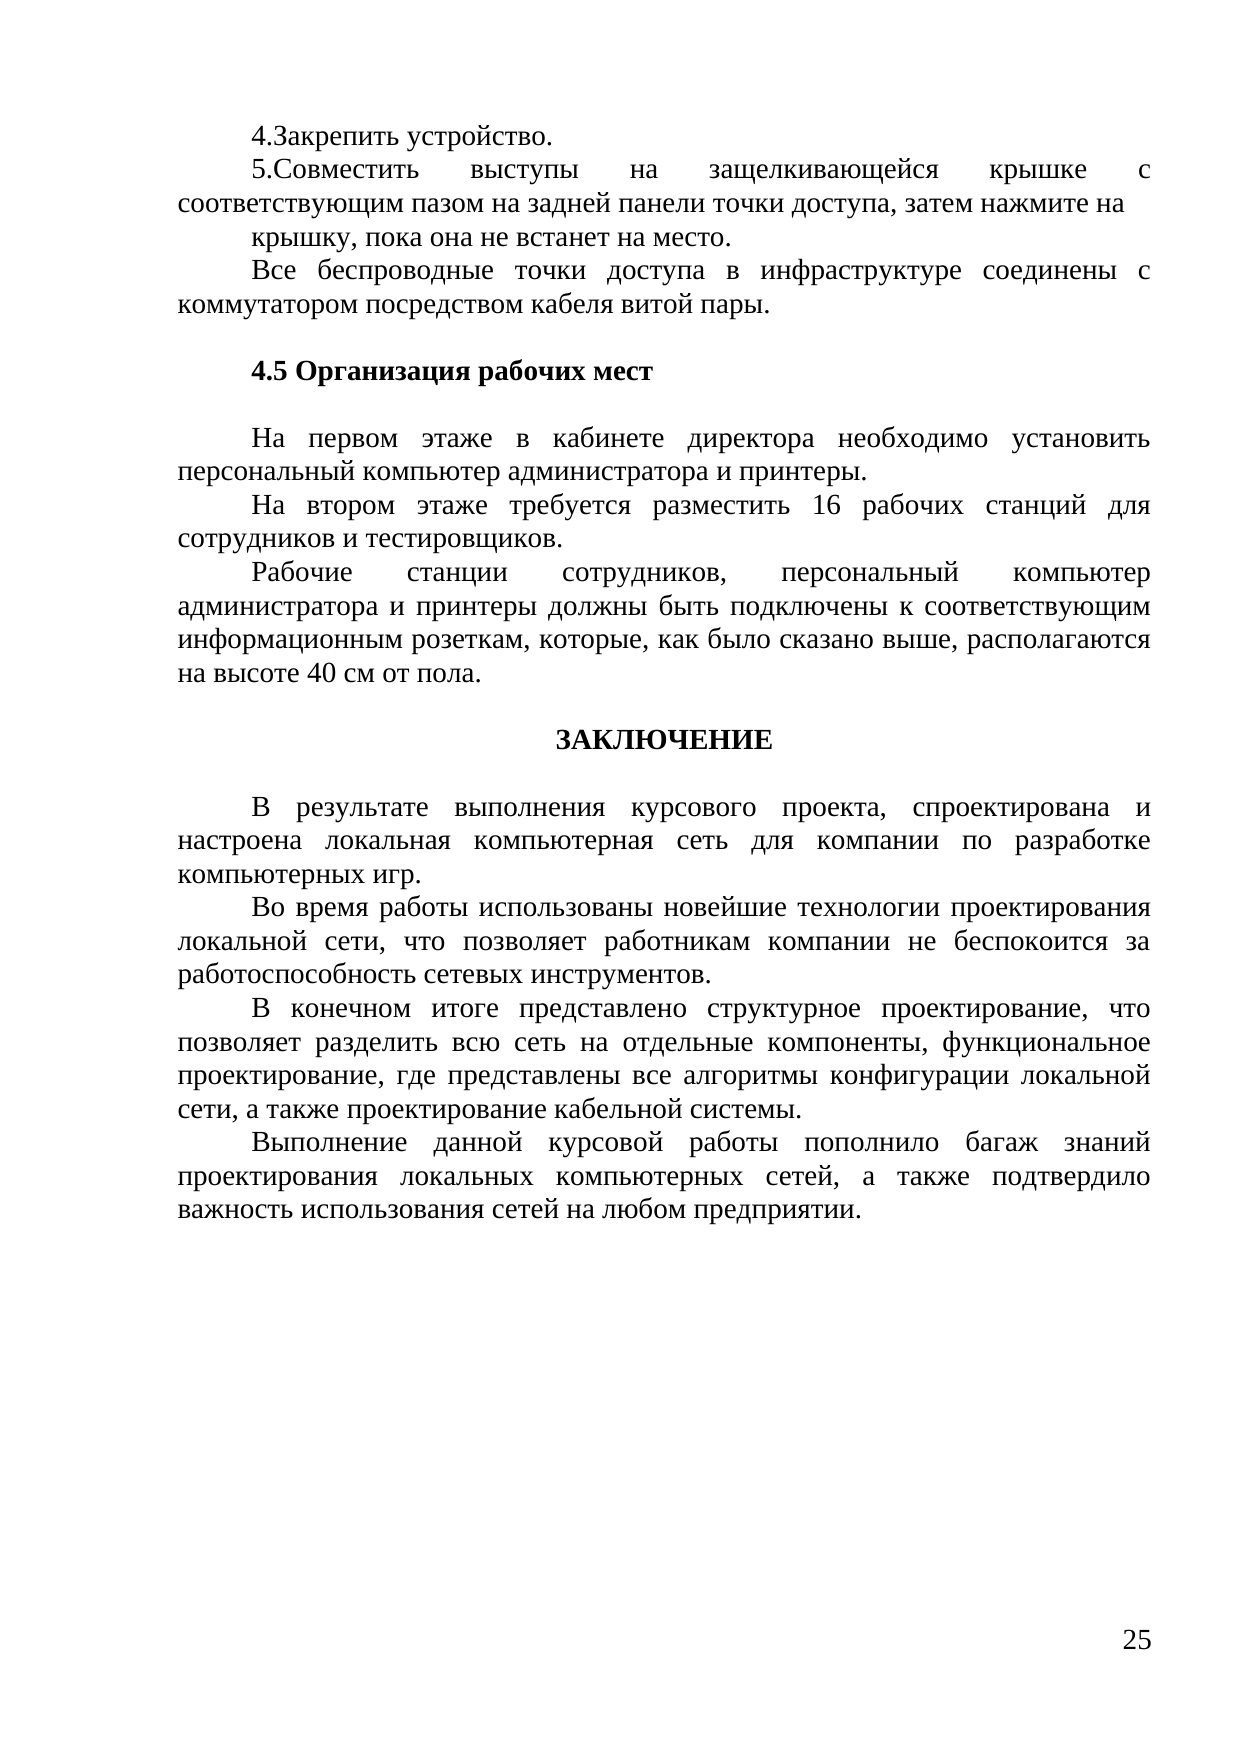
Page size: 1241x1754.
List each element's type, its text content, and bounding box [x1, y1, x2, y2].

text Рабочие станции сотрудников, персональный компьютер администратора и принтеры должны быть подключены к соответствующим информационным розеткам, которые, как было сказано выше, располагаются на высоте 40 см от пола. [177, 554, 1152, 688]
text На первом этаже в кабинете директора необходимо установить персональный компьютер администратора и принтеры. [177, 420, 1152, 487]
text крышку, пока она не встанет на место. [177, 219, 1152, 252]
text 5.Совместить выступы на защелкивающейся крышке с соответствующим пазом на задней панели точки доступа, затем нажмите на [177, 152, 1152, 219]
text Выполнение данной курсовой работы пополнило багаж знаний проектирования локальных компьютерных сетей, а также подтвердило важность использования сетей на любом предприятии. [177, 1124, 1152, 1225]
text Во время работы использованы новейшие технологии проектирования локальной сети, что позволяет работникам компании не беспокоится за работоспособность сетевых инструментов. [177, 889, 1152, 990]
text На втором этаже требуется разместить 16 рабочих станций для сотрудников и тестировщиков. [177, 487, 1152, 554]
text 4.Закрепить устройство. [177, 118, 1152, 152]
text 4.5 Организация рабочих мест [177, 353, 1152, 386]
text ЗАКЛЮЧЕНИЕ [177, 722, 1152, 755]
text Все беспроводные точки доступа в инфраструктуре соединены с коммутатором посредством кабеля витой пары. [177, 252, 1152, 319]
text В конечном итоге представлено структурное проектирование, что позволяет разделить всю сеть на отдельные компоненты, функциональное проектирование, где представлены все алгоритмы конфигурации локальной сети, а также проектирование кабельной системы. [177, 990, 1152, 1124]
text В результате выполнения курсового проекта, спроектирована и настроена локальная компьютерная сеть для компании по разработке компьютерных игр. [177, 789, 1152, 889]
